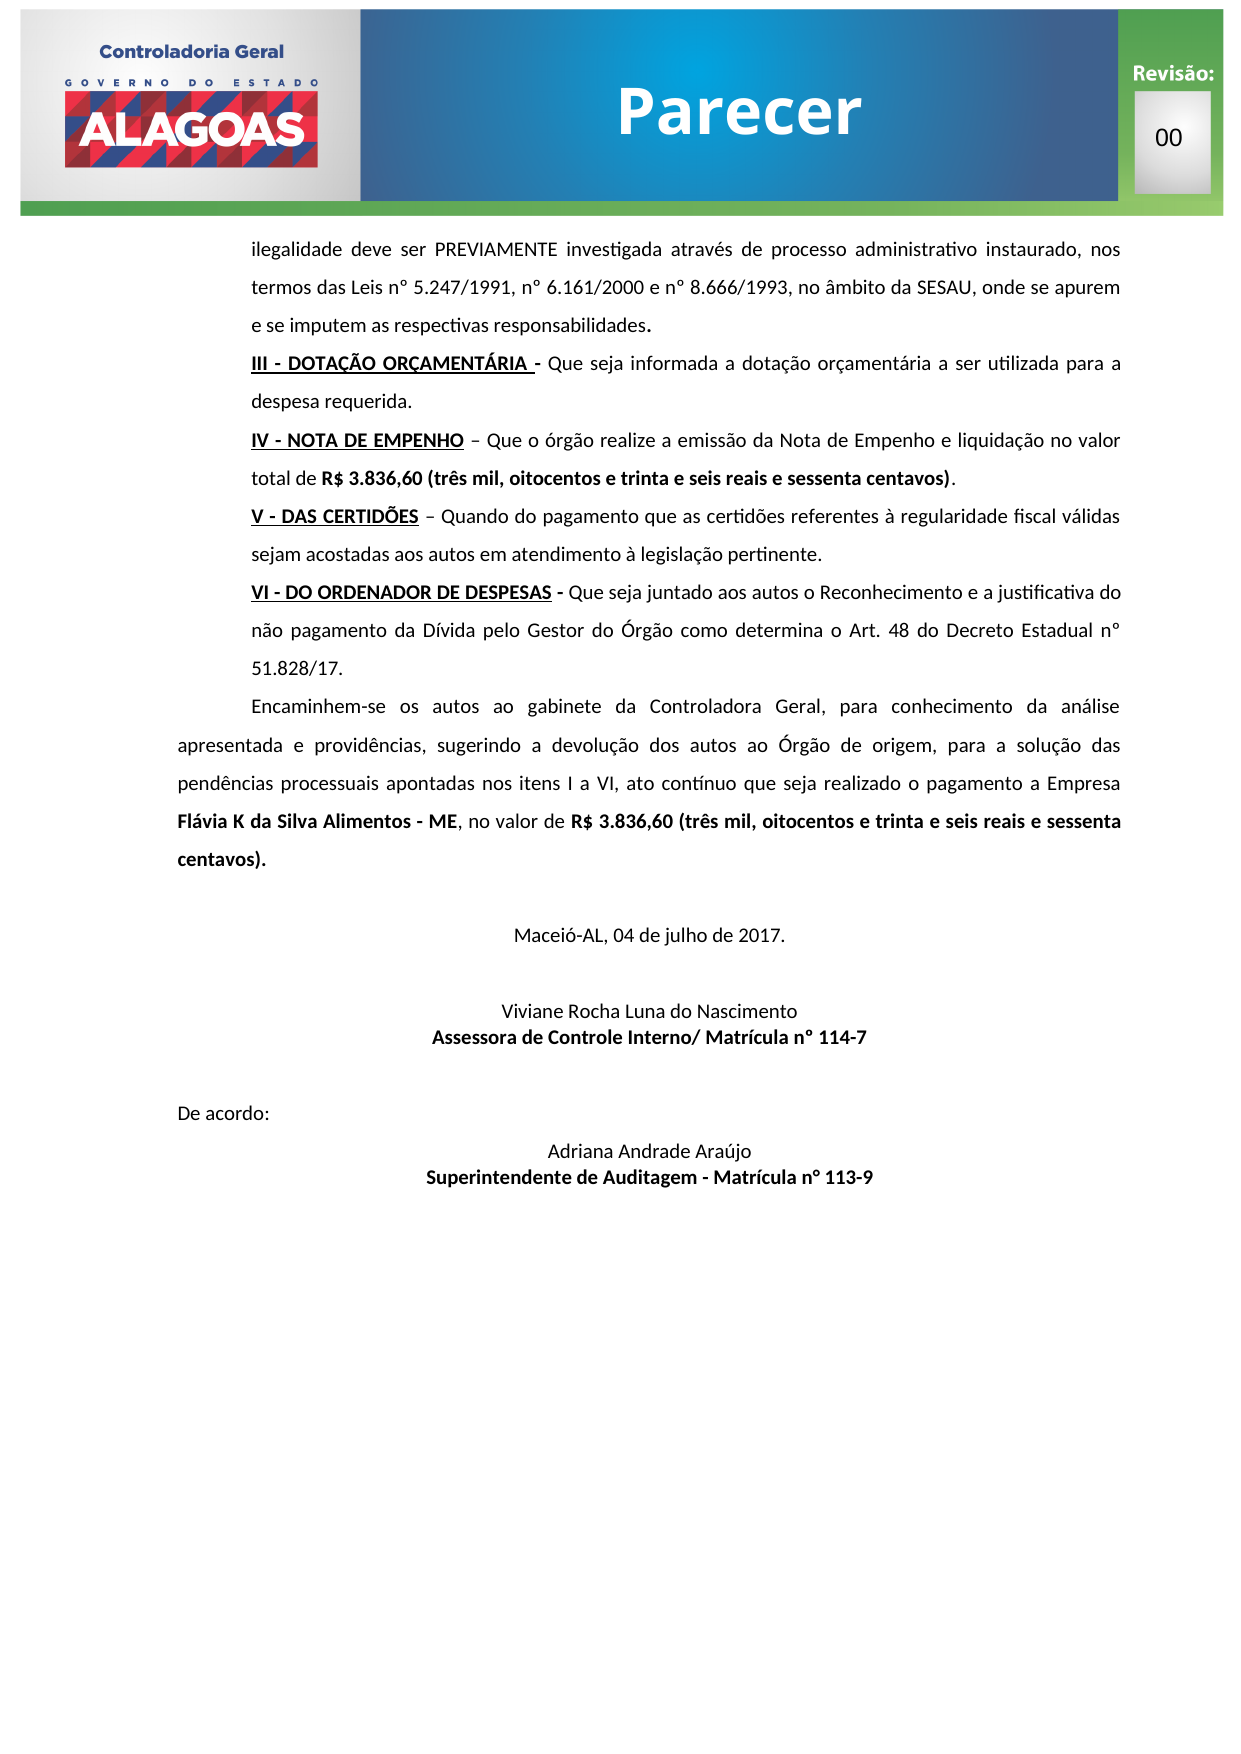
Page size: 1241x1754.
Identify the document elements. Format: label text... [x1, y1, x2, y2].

text VI - DO ORDENADOR DE DESPESAS - Que seja juntado aos autos o Reconhecimento e a justificativa do não pagamento da Dívida pelo Gestor do Órgão como determina o Art. 48 do Decreto Estadual nº 51.828/17. [251, 579, 1122, 681]
text IV - NOTA DE EMPENHO – Que o órgão realize a emissão da Nota de Empenho e liquidação no valor total de R$ 3.836,60 (três mil, oitocentos e trinta e seis reais e sessenta centavos). [251, 427, 1122, 490]
text Viviane Rocha Luna do Nascimento [177, 999, 1122, 1024]
text De acordo: [177, 1100, 1122, 1126]
text Maceió-AL, 04 de julho de 2017. [177, 922, 1122, 948]
text III - DOTAÇÃO ORÇAMENTÁRIA - Que seja informada a dotação orçamentária a ser utilizada para a despesa requerida. [251, 351, 1122, 414]
picture [20, 9, 1224, 216]
text Encaminhem-se os autos ao gabinete da Controladora Geral, para conhecimento da análise apresentada e providências, sugerindo a devolução dos autos ao Órgão de origem, para a solução das pendências processuais apontadas nos itens I a VI, ato contínuo que seja realizado o pagamento a Empresa Flávia K da Silva Alimentos - ME, no valor de R$ 3.836,60 (três mil, oitocentos e trinta e seis reais e sessenta centavos). [177, 694, 1122, 872]
text V - DAS CERTIDÕES – Quando do pagamento que as certidões referentes à regularidade fiscal válidas sejam acostadas aos autos em atendimento à legislação pertinente. [251, 503, 1122, 567]
text Assessora de Controle Interno/ Matrícula nº 114-7 [177, 1024, 1122, 1049]
text Adriana Andrade Araújo [177, 1138, 1122, 1164]
text Superintendente de Auditagem - Matrícula n° 113-9 [177, 1164, 1122, 1189]
